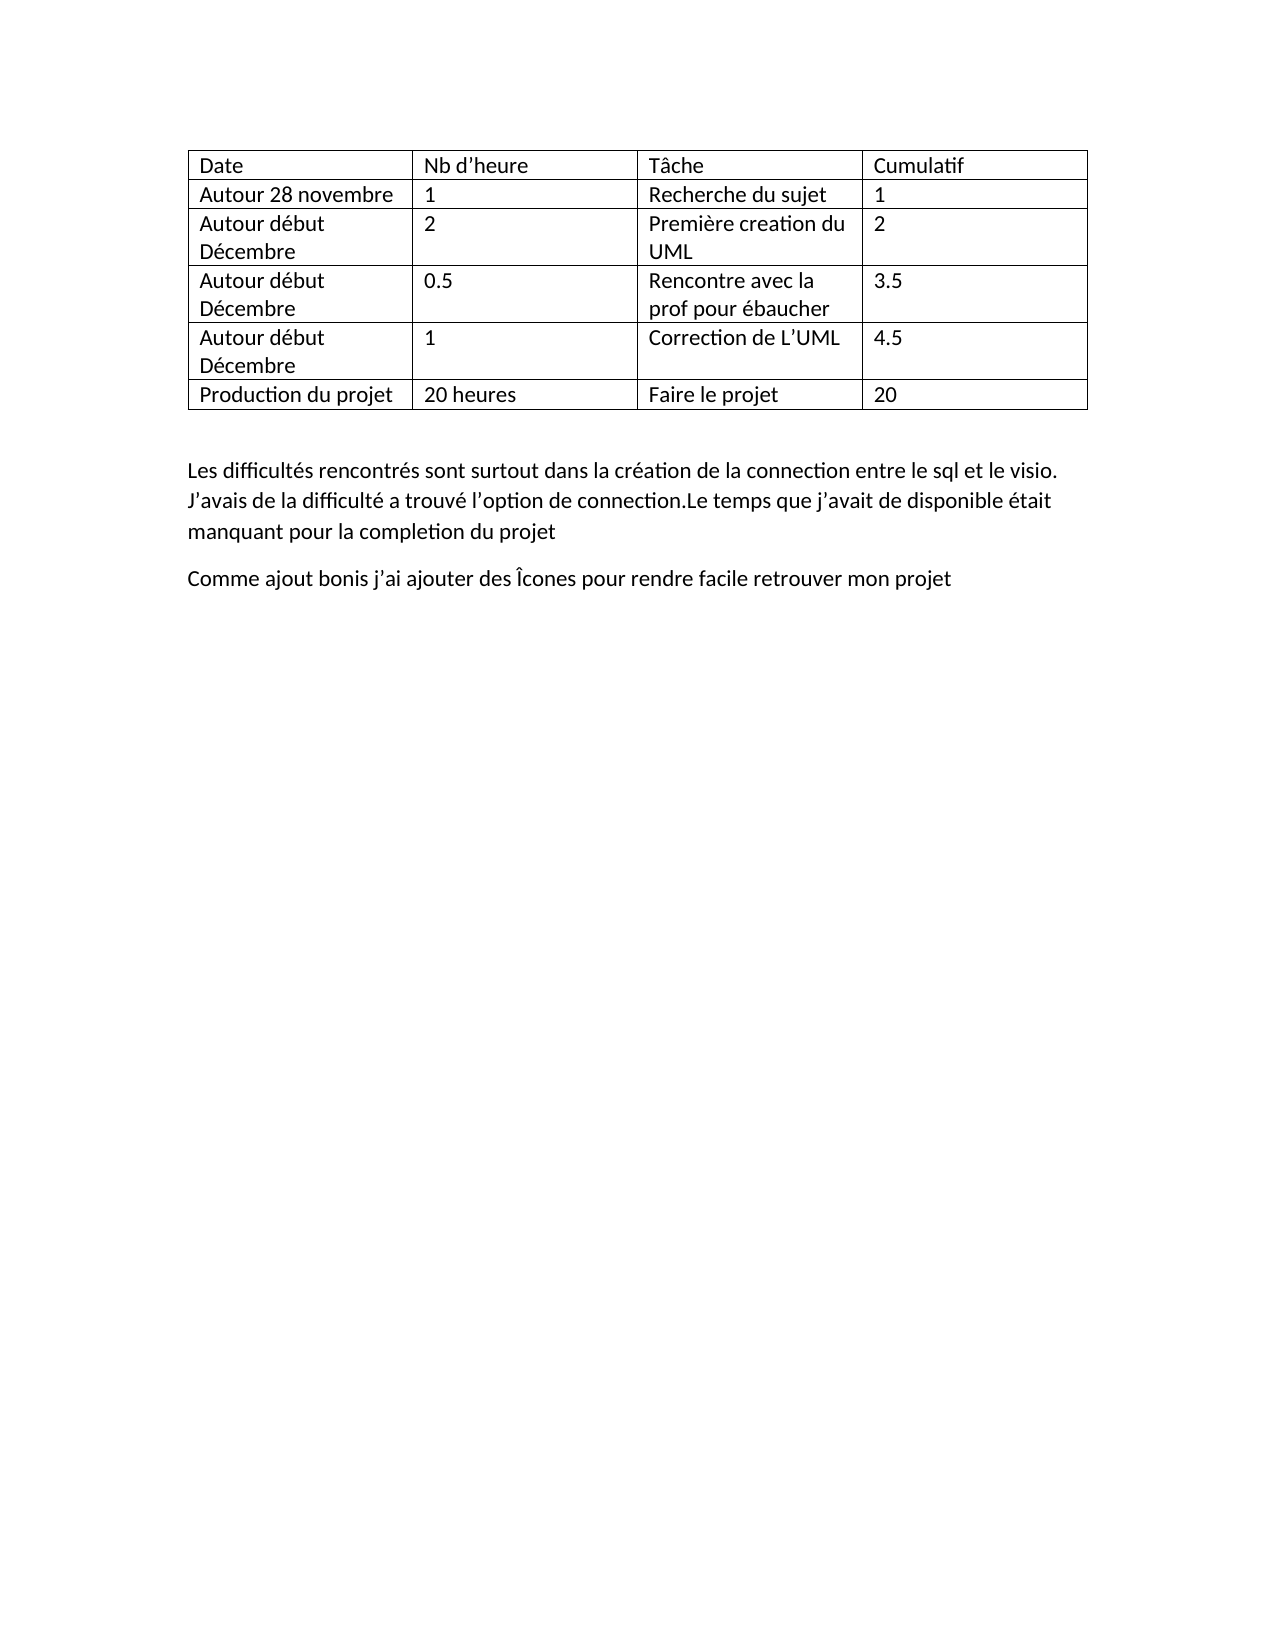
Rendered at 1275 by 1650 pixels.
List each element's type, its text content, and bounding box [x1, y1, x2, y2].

table_cell 1 [413, 180, 637, 208]
table_header Cumulatif [863, 151, 1087, 179]
table_cell 1 [413, 323, 637, 379]
table_cell 20 heures [413, 380, 637, 408]
table_cell 2 [863, 209, 1087, 265]
table_cell Autour 28 novembre [189, 180, 412, 208]
table_cell Première creation du UML [638, 209, 862, 265]
table_cell Autour début Décembre [189, 323, 412, 379]
text Comme ajout bonis j’ai ajouter des Îcones pour rendre facile retrouver mon projet [187, 564, 1087, 592]
table_header Nb d’heure [413, 151, 637, 179]
table_header Date [189, 151, 412, 179]
table_cell 4.5 [863, 323, 1087, 379]
table_cell 1 [863, 180, 1087, 208]
table_cell Autour début Décembre [189, 266, 412, 322]
table_cell 3.5 [863, 266, 1087, 322]
text Les difficultés rencontrés sont surtout dans la création de la connection entre le sql et le visio. J’avais de la difficulté a trouvé l’option de connection.Le temps que j’avait de disponible était manquant pour la completion du projet [187, 456, 1087, 545]
table_cell Rencontre avec la prof pour ébaucher [638, 266, 862, 322]
table_cell Correction de L’UML [638, 323, 862, 379]
table_header Tâche [638, 151, 862, 179]
table_cell Production du projet [189, 380, 412, 408]
table_cell 20 [863, 380, 1087, 408]
table_cell Autour début Décembre [189, 209, 412, 265]
table_cell 0.5 [413, 266, 637, 322]
table_cell Faire le projet [638, 380, 862, 408]
table_cell Recherche du sujet [638, 180, 862, 208]
table_cell 2 [413, 209, 637, 265]
